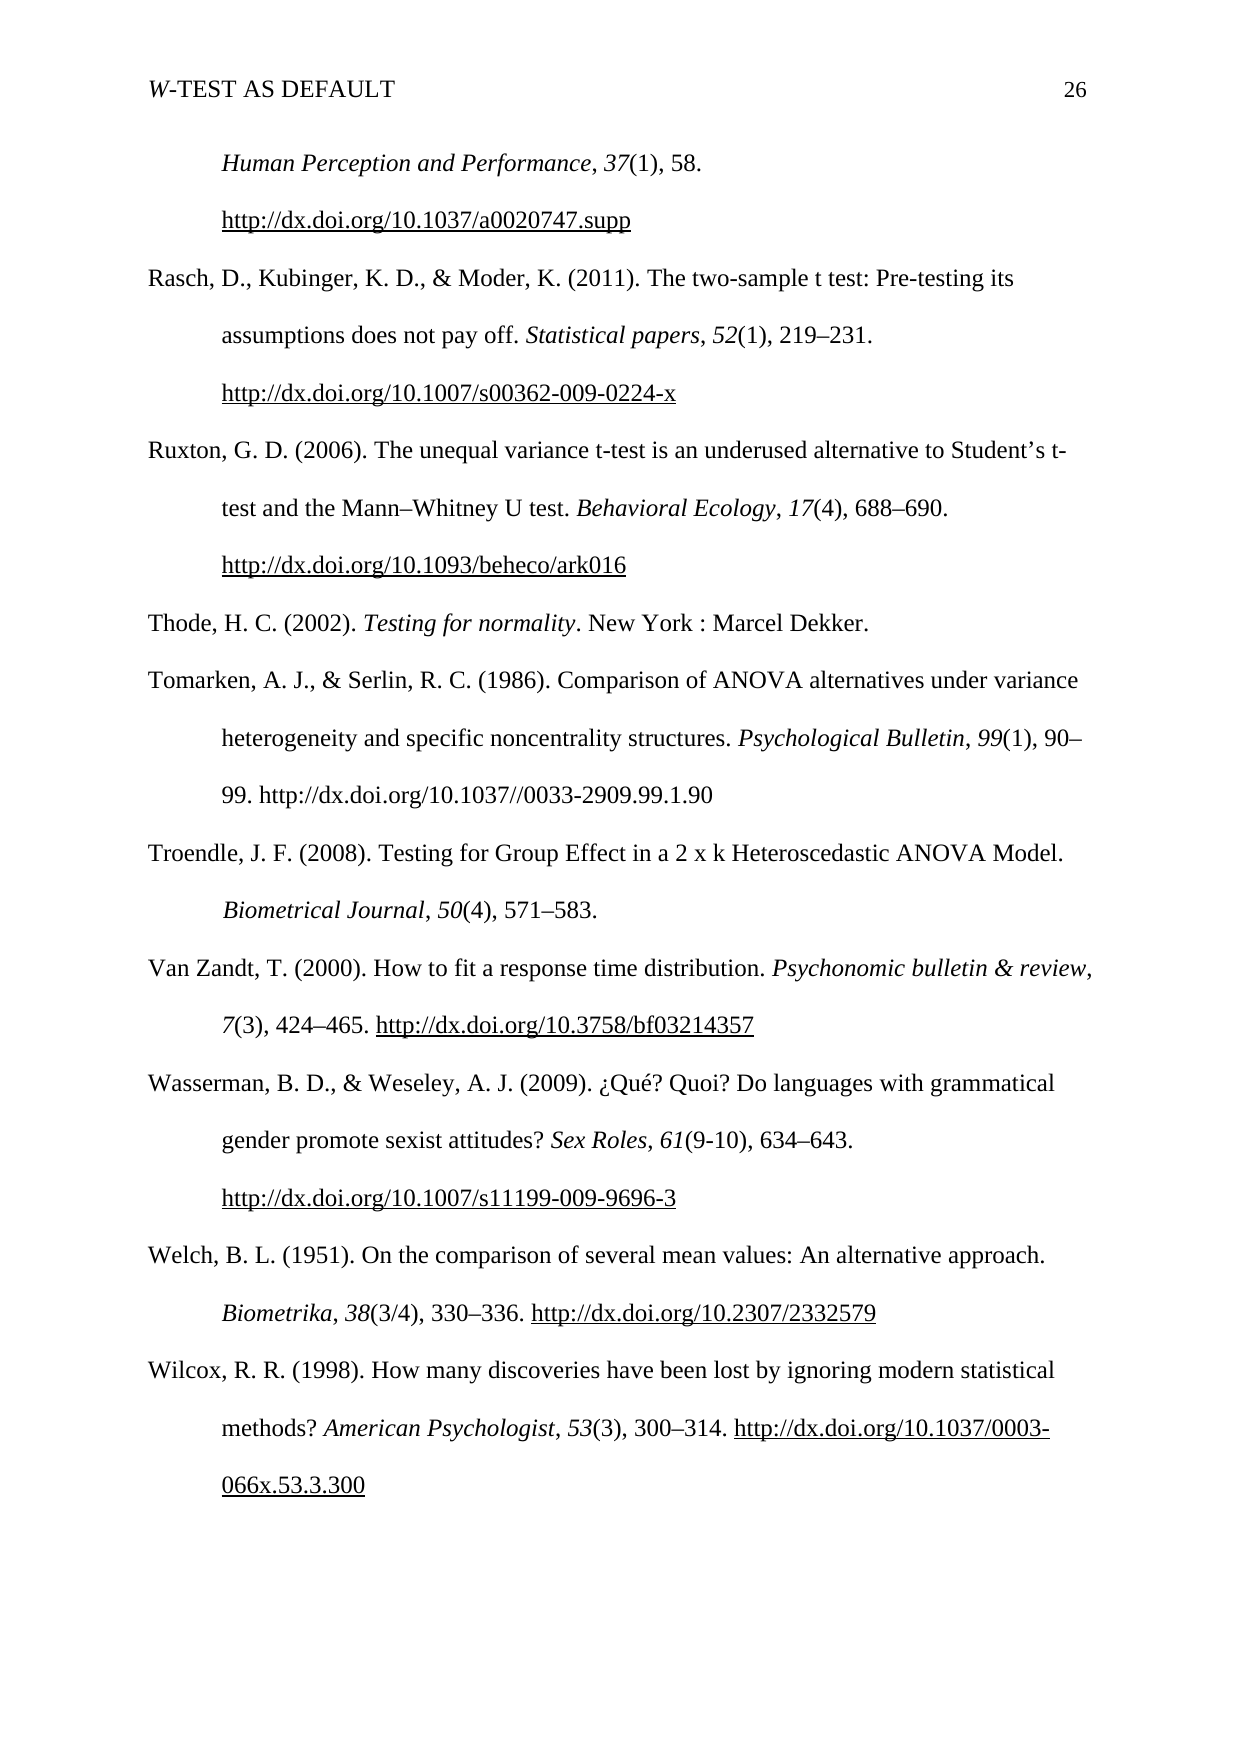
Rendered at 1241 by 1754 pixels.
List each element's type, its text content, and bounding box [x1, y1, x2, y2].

text Wilcox, R. R. (1998). How many discoveries have been lost by ignoring modern statistical methods? American Psychologist, 53(3), 300–314. http://dx.doi.org/10.1037/0003-066x.53.3.300 [148, 1355, 1093, 1499]
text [148, 148, 1093, 234]
text Ruxton, G. D. (2006). The unequal variance t-test is an underused alternative to Student’s t-test and the Mann–Whitney U test. Behavioral Ecology, 17(4), 688–690. http://dx.doi.org/10.1093/beheco/ark016 [148, 435, 1093, 579]
text Van Zandt, T. (2000). How to fit a response time distribution. Psychonomic bulletin & review, 7(3), 424–465. http://dx.doi.org/10.3758/bf03214357 [148, 953, 1093, 1039]
text Troendle, J. F. (2008). Testing for Group Effect in a 2 x k Heteroscedastic ANOVA Model. Biometrical Journal, 50(4), 571–583. [148, 838, 1093, 924]
text Thode, H. C. (2002). Testing for normality. New York : Marcel Dekker. [148, 608, 1093, 636]
text Welch, B. L. (1951). On the comparison of several mean values: An alternative approach. Biometrika, 38(3/4), 330–336. http://dx.doi.org/10.2307/2332579 [148, 1240, 1093, 1326]
text Wasserman, B. D., & Weseley, A. J. (2009). ¿Qué? Quoi? Do languages with grammatical gender promote sexist attitudes? Sex Roles, 61(9-10), 634–643. http://dx.doi.org/10.1007/s11199-009-9696-3 [148, 1068, 1093, 1211]
text Rasch, D., Kubinger, K. D., & Moder, K. (2011). The two-sample t test: Pre-testing its assumptions does not pay off. Statistical papers, 52(1), 219–231. http://dx.doi.org/10.1007/s00362-009-0224-x [148, 263, 1093, 406]
text Tomarken, A. J., & Serlin, R. C. (1986). Comparison of ANOVA alternatives under variance heterogeneity and specific noncentrality structures. Psychological Bulletin, 99(1), 90–99. http://dx.doi.org/10.1037//0033-2909.99.1.90 [148, 665, 1093, 809]
